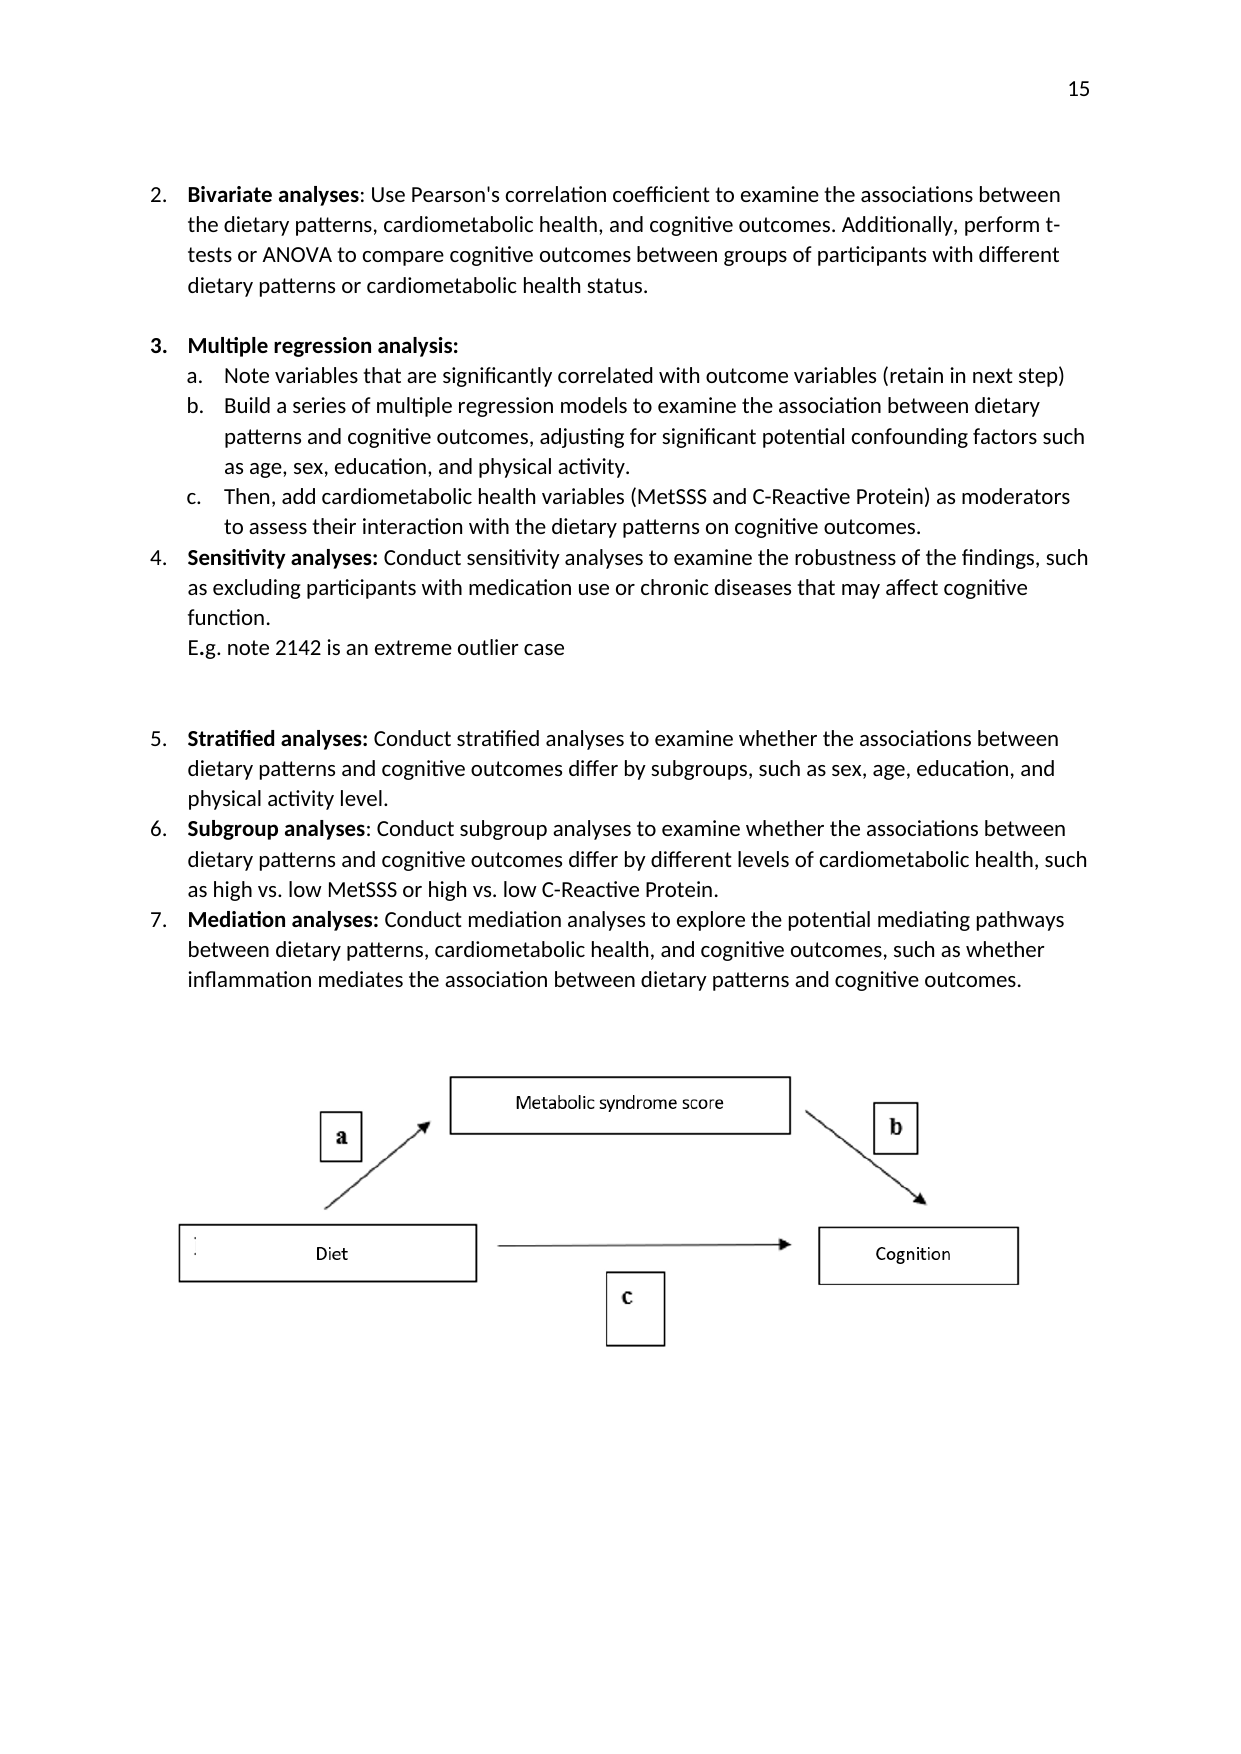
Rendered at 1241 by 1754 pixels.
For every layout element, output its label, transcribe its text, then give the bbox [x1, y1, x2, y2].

list Subgroup analyses: Conduct subgroup analyses to examine whether the associations between dietary patterns and cognitive outcomes differ by different levels of cardiometabolic health, such as high vs. low MetSSS or high vs. low C-Reactive Protein. [150, 814, 1090, 903]
picture [150, 1012, 1091, 1441]
list Sensitivity analyses: Conduct sensitivity analyses to examine the robustness of the findings, such as excluding participants with medication use or chronic diseases that may affect cognitive function. [150, 543, 1090, 631]
list Build a series of multiple regression models to examine the association between dietary patterns and cognitive outcomes, adjusting for significant potential confounding factors such as age, sex, education, and physical activity. [186, 392, 1090, 480]
list Multiple regression analysis: [150, 331, 1090, 359]
list E.g. note 2142 is an extreme outlier case [187, 633, 1090, 661]
list Bivariate analyses: Use Pearson's correlation coefficient to examine the associations between the dietary patterns, cardiometabolic health, and cognitive outcomes. Additionally, perform t-tests or ANOVA to compare cognitive outcomes between groups of participants with different dietary patterns or cardiometabolic health status. [150, 180, 1090, 299]
list Note variables that are significantly correlated with outcome variables (retain in next step) [186, 361, 1090, 389]
list Mediation analyses: Conduct mediation analyses to explore the potential mediating pathways between dietary patterns, cardiometabolic health, and cognitive outcomes, such as whether inflammation mediates the association between dietary patterns and cognitive outcomes. [150, 905, 1090, 994]
list Stratified analyses: Conduct stratified analyses to examine whether the associations between dietary patterns and cognitive outcomes differ by subgroups, such as sex, age, education, and physical activity level. [150, 724, 1090, 812]
list Then, add cardiometabolic health variables (MetSSS and C-Reactive Protein) as moderators to assess their interaction with the dietary patterns on cognitive outcomes. [186, 482, 1090, 541]
